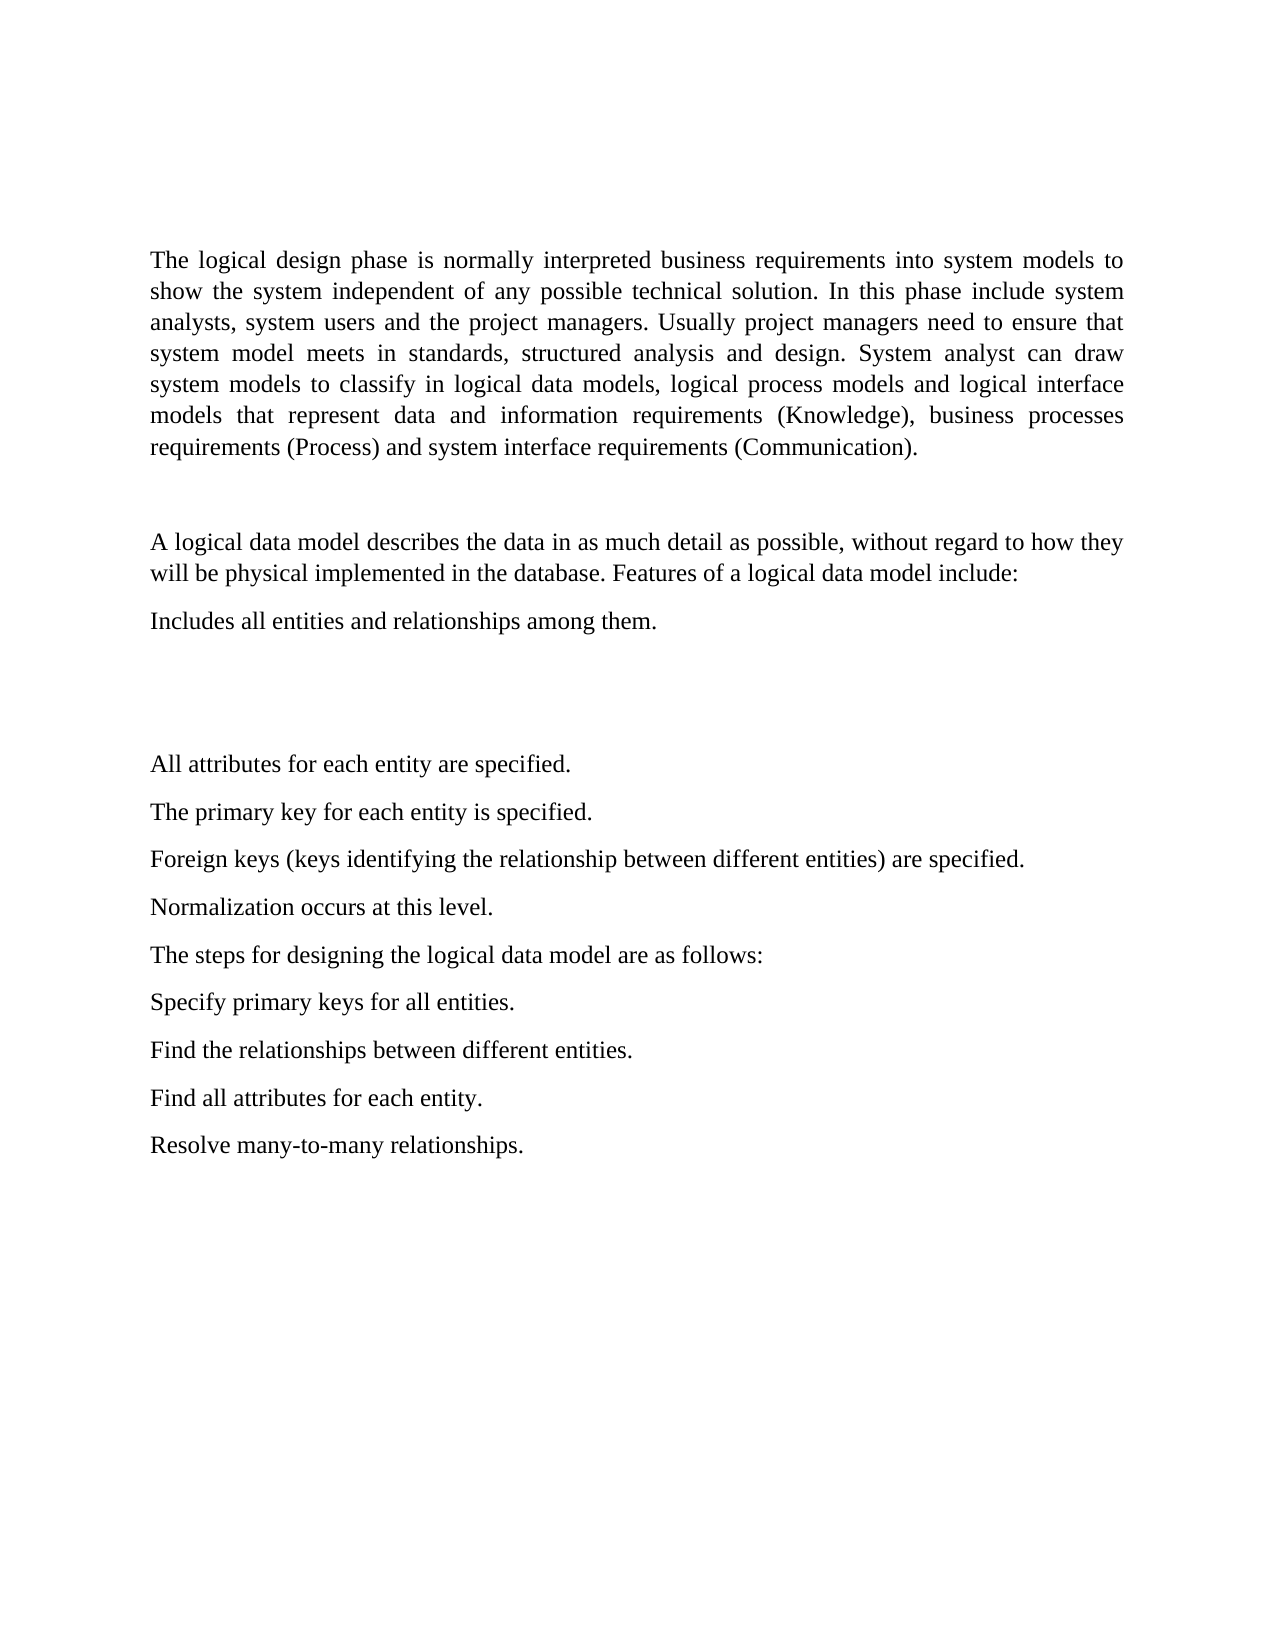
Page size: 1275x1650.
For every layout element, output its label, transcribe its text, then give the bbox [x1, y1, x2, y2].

text Foreign keys (keys identifying the relationship between different entities) are specified. [150, 844, 1125, 873]
text The primary key for each entity is specified. [150, 797, 1125, 825]
text The logical design phase is normally interpreted business requirements into system models to show the system independent of any possible technical solution. In this phase include system analysts, system users and the project managers. Usually project managers need to ensure that system model meets in standards, structured analysis and design. System analyst can draw system models to classify in logical data models, logical process models and logical interface models that represent data and information requirements (Knowledge), business processes requirements (Process) and system interface requirements (Communication). [150, 245, 1125, 460]
text Normalization occurs at this level. [150, 892, 1125, 921]
text A logical data model describes the data in as much detail as possible, without regard to how they will be physical implemented in the database. Features of a logical data model include: [150, 527, 1125, 587]
text Specify primary keys for all entities. [150, 987, 1125, 1016]
text Find all attributes for each entity. [150, 1083, 1125, 1112]
text All attributes for each entity are specified. [150, 749, 1125, 778]
text Includes all entities and relationships among them. [150, 606, 1125, 634]
text Resolve many-to-many relationships. [150, 1131, 1125, 1159]
text Find the relationships between different entities. [150, 1035, 1125, 1064]
text The steps for designing the logical data model are as follows: [150, 940, 1125, 968]
